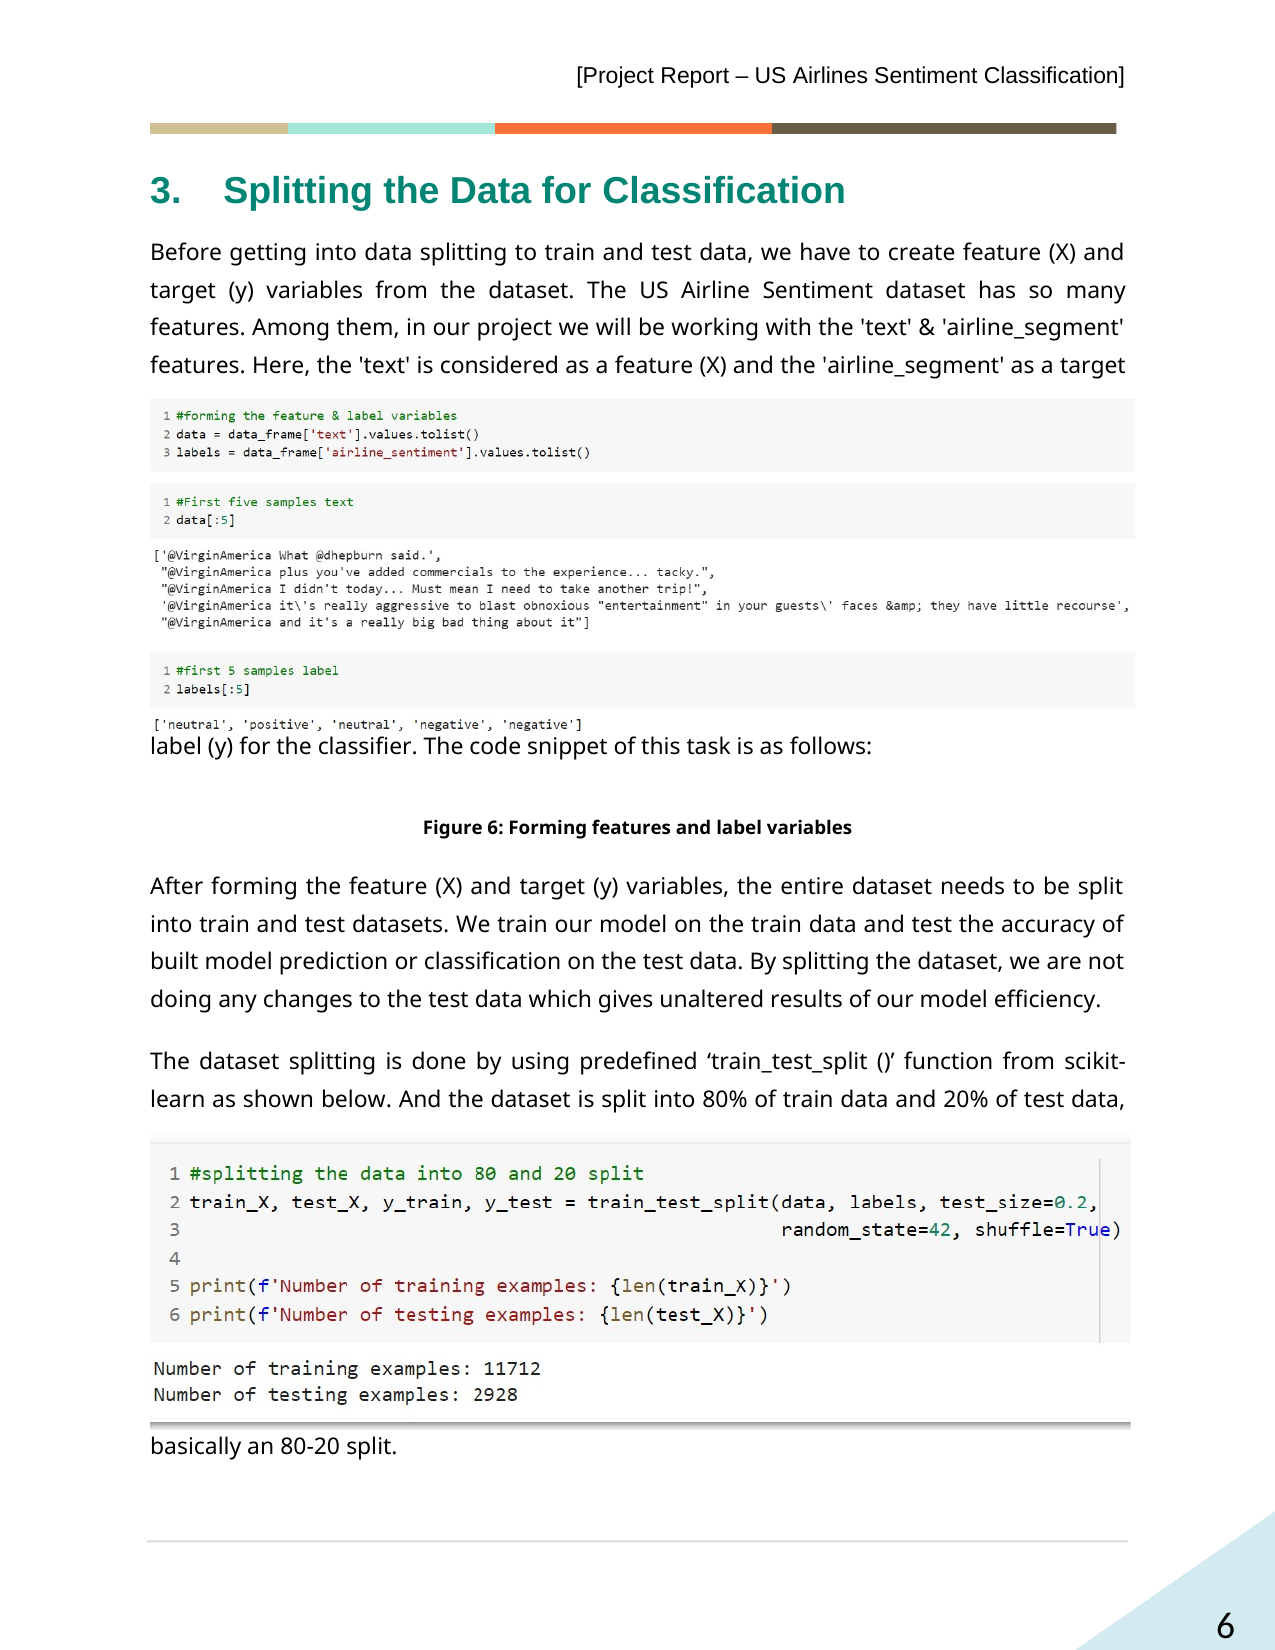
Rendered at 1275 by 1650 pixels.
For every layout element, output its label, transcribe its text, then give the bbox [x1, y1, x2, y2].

picture [150, 399, 1136, 731]
text Before getting into data splitting to train and test data, we have to create feature (X) and target (y) variables from the dataset. The US Airline Sentiment dataset has so many features. Among them, in our project we will be working with the 'text' & 'airline_segment' features. Here, the 'text' is considered as a feature (X) and the 'airline_segment' as a target label (y) for the classifier. The code snippet of this task is as follows: [150, 731, 1126, 762]
text The dataset splitting is done by using predefined ‘train_test_split ()’ function from scikit-learn as shown below. And the dataset is split into 80% of train data and 20% of test data, basically an 80-20 split. [150, 1045, 1126, 1133]
picture [150, 1133, 1131, 1430]
text After forming the feature (X) and target (y) variables, the entire dataset needs to be split into train and test datasets. We train our model on the train data and test the accuracy of built model prediction or classification on the test data. By splitting the dataset, we are not doing any changes to the test data which gives unaltered results of our model efficiency. [150, 870, 1125, 1014]
text Before getting into data splitting to train and test data, we have to create feature (X) and target (y) variables from the dataset. The US Airline Sentiment dataset has so many features. Among them, in our project we will be working with the 'text' & 'airline_segment' features. Here, the 'text' is considered as a feature (X) and the 'airline_segment' as a target label (y) for the classifier. The code snippet of this task is as follows: [150, 236, 1126, 399]
text The dataset splitting is done by using predefined ‘train_test_split ()’ function from scikit-learn as shown below. And the dataset is split into 80% of train data and 20% of test data, basically an 80-20 split. [150, 1430, 1126, 1461]
text Figure 6: Forming features and label variables [189, 814, 1086, 840]
subtitle Splitting the Data for Classification [150, 168, 1137, 211]
picture [150, 123, 1117, 134]
